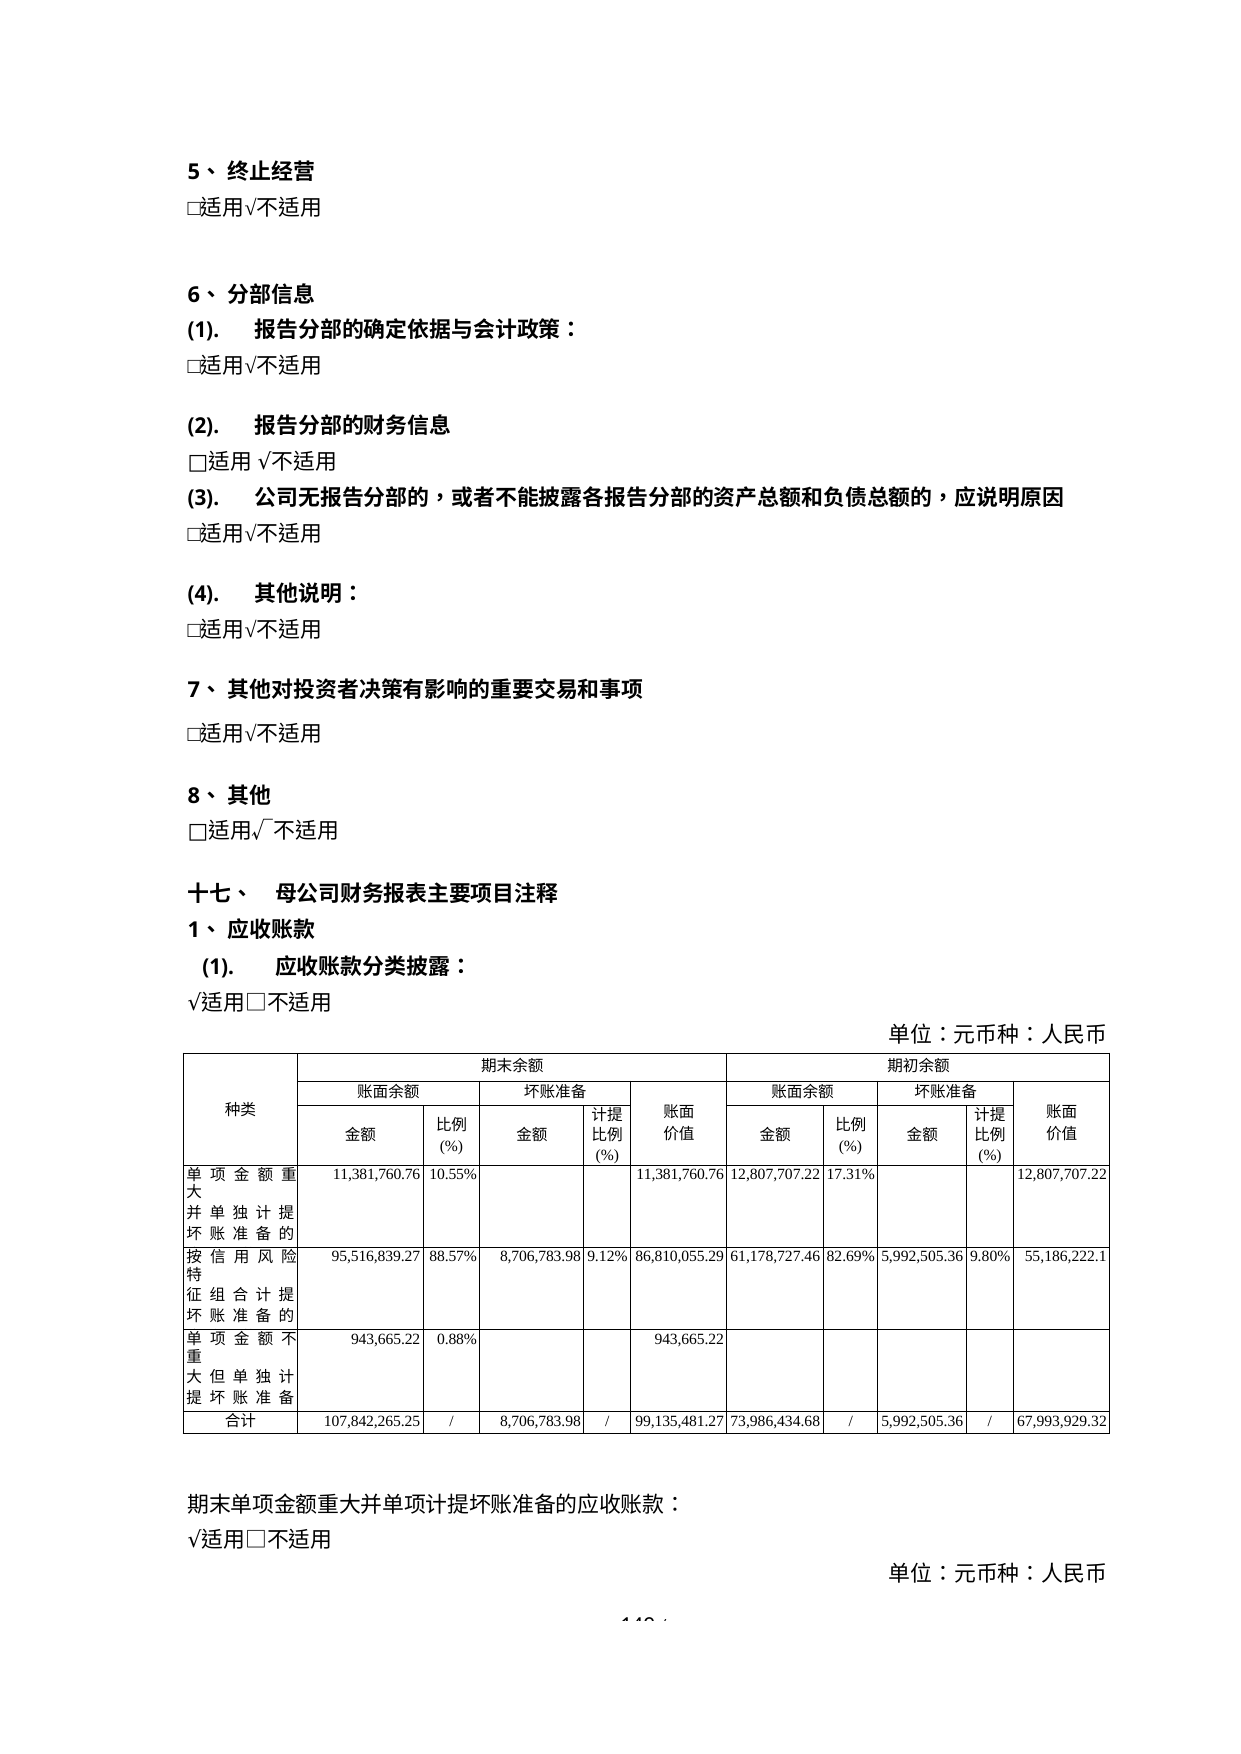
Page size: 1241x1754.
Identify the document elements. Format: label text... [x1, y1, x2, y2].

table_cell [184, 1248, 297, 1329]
text √适用□不适用 [187, 987, 560, 1016]
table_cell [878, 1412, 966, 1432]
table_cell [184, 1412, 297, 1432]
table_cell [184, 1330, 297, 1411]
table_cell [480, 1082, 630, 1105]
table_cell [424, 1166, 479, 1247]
subtitle (1). 报告分部的确定依据与会计政策： [187, 314, 875, 344]
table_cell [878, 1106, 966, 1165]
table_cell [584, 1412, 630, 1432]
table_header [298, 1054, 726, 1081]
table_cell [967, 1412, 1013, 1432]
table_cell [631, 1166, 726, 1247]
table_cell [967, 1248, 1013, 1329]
subtitle (1). 应收账款分类披露： [202, 951, 560, 981]
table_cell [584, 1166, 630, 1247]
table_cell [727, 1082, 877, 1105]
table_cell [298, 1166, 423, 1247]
subtitle (3). 公司无报告分部的，或者不能披露各报告分部的资产总额和负债总额的，应说明原因 [187, 482, 1108, 512]
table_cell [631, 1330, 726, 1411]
subtitle 6、 分部信息 [187, 279, 875, 308]
text 期末单项金额重大并单项计提坏账准备的应收账款： [187, 1489, 691, 1518]
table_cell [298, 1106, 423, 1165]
text □适用√不适用 [187, 518, 875, 547]
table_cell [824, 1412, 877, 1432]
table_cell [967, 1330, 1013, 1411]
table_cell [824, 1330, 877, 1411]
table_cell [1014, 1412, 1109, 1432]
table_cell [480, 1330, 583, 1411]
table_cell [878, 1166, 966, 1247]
subtitle (4). 其他说明： [187, 578, 875, 608]
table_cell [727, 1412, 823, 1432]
subtitle 5、 终止经营 [187, 156, 875, 186]
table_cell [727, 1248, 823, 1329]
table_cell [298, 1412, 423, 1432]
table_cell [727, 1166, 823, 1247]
text □适用√不适用 [187, 718, 875, 748]
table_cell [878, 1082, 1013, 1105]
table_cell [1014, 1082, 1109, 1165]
text □适用√不适用 [187, 614, 875, 644]
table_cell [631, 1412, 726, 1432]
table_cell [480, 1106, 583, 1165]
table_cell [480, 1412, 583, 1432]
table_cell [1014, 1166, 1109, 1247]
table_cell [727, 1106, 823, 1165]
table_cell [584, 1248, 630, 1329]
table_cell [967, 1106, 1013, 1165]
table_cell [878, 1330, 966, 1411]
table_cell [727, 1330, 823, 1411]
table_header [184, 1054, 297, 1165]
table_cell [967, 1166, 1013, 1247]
subtitle 十七、 母公司财务报表主要项目注释 1、 应收账款 [187, 877, 560, 943]
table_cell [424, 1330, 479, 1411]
text □适用√不适用 [187, 815, 875, 845]
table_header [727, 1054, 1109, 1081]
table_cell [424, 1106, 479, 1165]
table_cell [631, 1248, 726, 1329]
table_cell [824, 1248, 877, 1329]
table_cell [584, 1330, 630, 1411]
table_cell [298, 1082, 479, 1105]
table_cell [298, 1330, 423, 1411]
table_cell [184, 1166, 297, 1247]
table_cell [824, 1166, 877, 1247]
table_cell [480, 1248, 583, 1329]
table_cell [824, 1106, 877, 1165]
subtitle 8、 其他 [187, 780, 875, 809]
text 单位：元币种：人民币 [888, 1558, 1132, 1588]
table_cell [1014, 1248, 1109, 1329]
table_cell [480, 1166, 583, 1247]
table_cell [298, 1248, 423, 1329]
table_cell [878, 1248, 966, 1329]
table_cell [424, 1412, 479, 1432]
text □适用 √不适用 [187, 446, 875, 476]
text □适用√不适用 [187, 192, 875, 222]
subtitle (2). 报告分部的财务信息 [187, 411, 875, 440]
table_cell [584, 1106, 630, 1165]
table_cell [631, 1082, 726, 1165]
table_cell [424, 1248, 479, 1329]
text √适用□不适用 [187, 1524, 691, 1554]
text 单位：元币种：人民币 [888, 1019, 1132, 1049]
subtitle 7、 其他对投资者决策有影响的重要交易和事项 [187, 674, 875, 704]
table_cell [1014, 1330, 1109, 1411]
text □适用√不适用 [187, 350, 875, 380]
